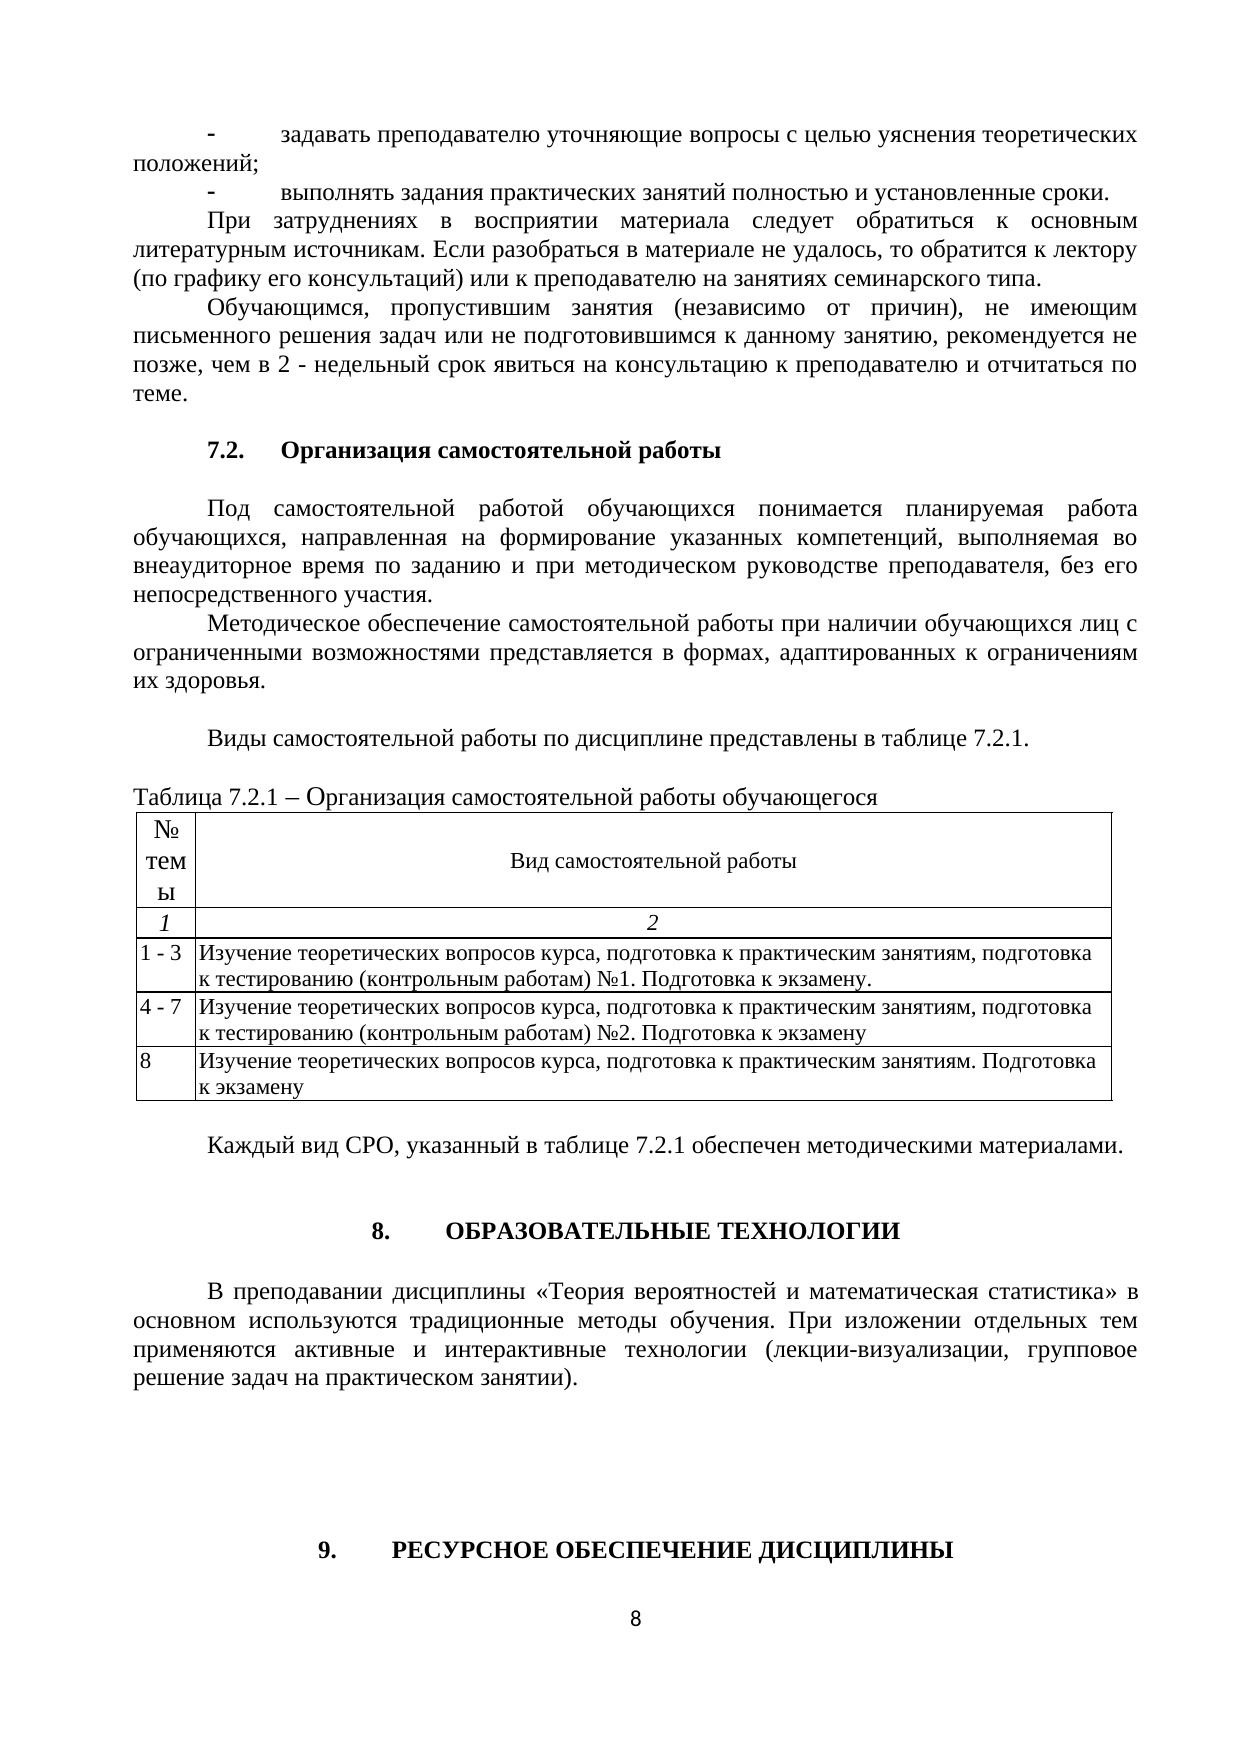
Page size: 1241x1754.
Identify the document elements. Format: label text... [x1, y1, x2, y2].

table_cell Изучение теоретических вопросов курса, подготовка к практическим занятиям, подготовка к тестированию (контрольным работам) №2. Подготовка к экзамену [196, 993, 1111, 1046]
text Каждый вид СРО, указанный в таблице 7.2.1 обеспечен методическими материалами. [133, 1130, 1139, 1159]
text Под самостоятельной работой обучающихся понимается планируемая работа обучающихся, направленная на формирование указанных компетенций, выполняемая во внеаудиторное время по заданию и при методическом руководстве преподавателя, без его непосредственного участия. [133, 493, 1139, 608]
list РЕСУРСНОЕ ОБЕСПЕЧЕНИЕ ДИСЦИПЛИНЫ [133, 1535, 1139, 1564]
table_cell Изучение теоретических вопросов курса, подготовка к практическим занятиям. Подготовка к экзамену [196, 1047, 1111, 1100]
text Виды самостоятельной работы по дисциплине представлены в таблице 7.2.1. [133, 723, 1139, 752]
list задавать преподавателю уточняющие вопросы с целью уяснения теоретических положений; [133, 119, 1139, 177]
table_cell 8 [137, 1047, 195, 1100]
table_header Вид самостоятельной работы [196, 813, 1111, 907]
table_cell Изучение теоретических вопросов курса, подготовка к практическим занятиям, подготовка к тестированию (контрольным работам) №1. Подготовка к экзамену. [196, 939, 1111, 991]
text Таблица 7.2.1 – Организация самостоятельной работы обучающегося [133, 781, 1139, 812]
list выполнять задания практических занятий полностью и установленные сроки. [133, 177, 1139, 206]
table_header № темы [137, 813, 195, 907]
text Обучающимся, пропустившим занятия (независимо от причин), не имеющим письменного решения задач или не подготовившимся к данному занятию, рекомендуется не позже, чем в 2 - недельный срок явиться на консультацию к преподавателю и отчитаться по теме. [133, 292, 1139, 407]
table_cell 4 - 7 [137, 993, 195, 1046]
list ОБРАЗОВАТЕЛЬНЫЕ ТЕХНОЛОГИИ [133, 1216, 1139, 1245]
text Методическое обеспечение самостоятельной работы при наличии обучающихся лиц с ограниченными возможностями представляется в формах, адаптированных к ограничениям их здоровья. [133, 608, 1139, 694]
table_cell 1 [137, 908, 195, 937]
table_cell 1 - 3 [137, 939, 195, 991]
text При затруднениях в восприятии материала следует обратиться к основным литературным источникам. Если разобраться в материале не удалось, то обратится к лектору (по графику его консультаций) или к преподавателю на занятиях семинарского типа. [133, 206, 1139, 292]
list Организация самостоятельной работы [133, 436, 1139, 464]
table_cell 2 [196, 908, 1111, 937]
text В преподавании дисциплины «Теория вероятностей и математическая статистика» в основном используются традиционные методы обучения. При изложении отдельных тем применяются активные и интерактивные технологии (лекции-визуализации, групповое решение задач на практическом занятии). [133, 1276, 1139, 1391]
